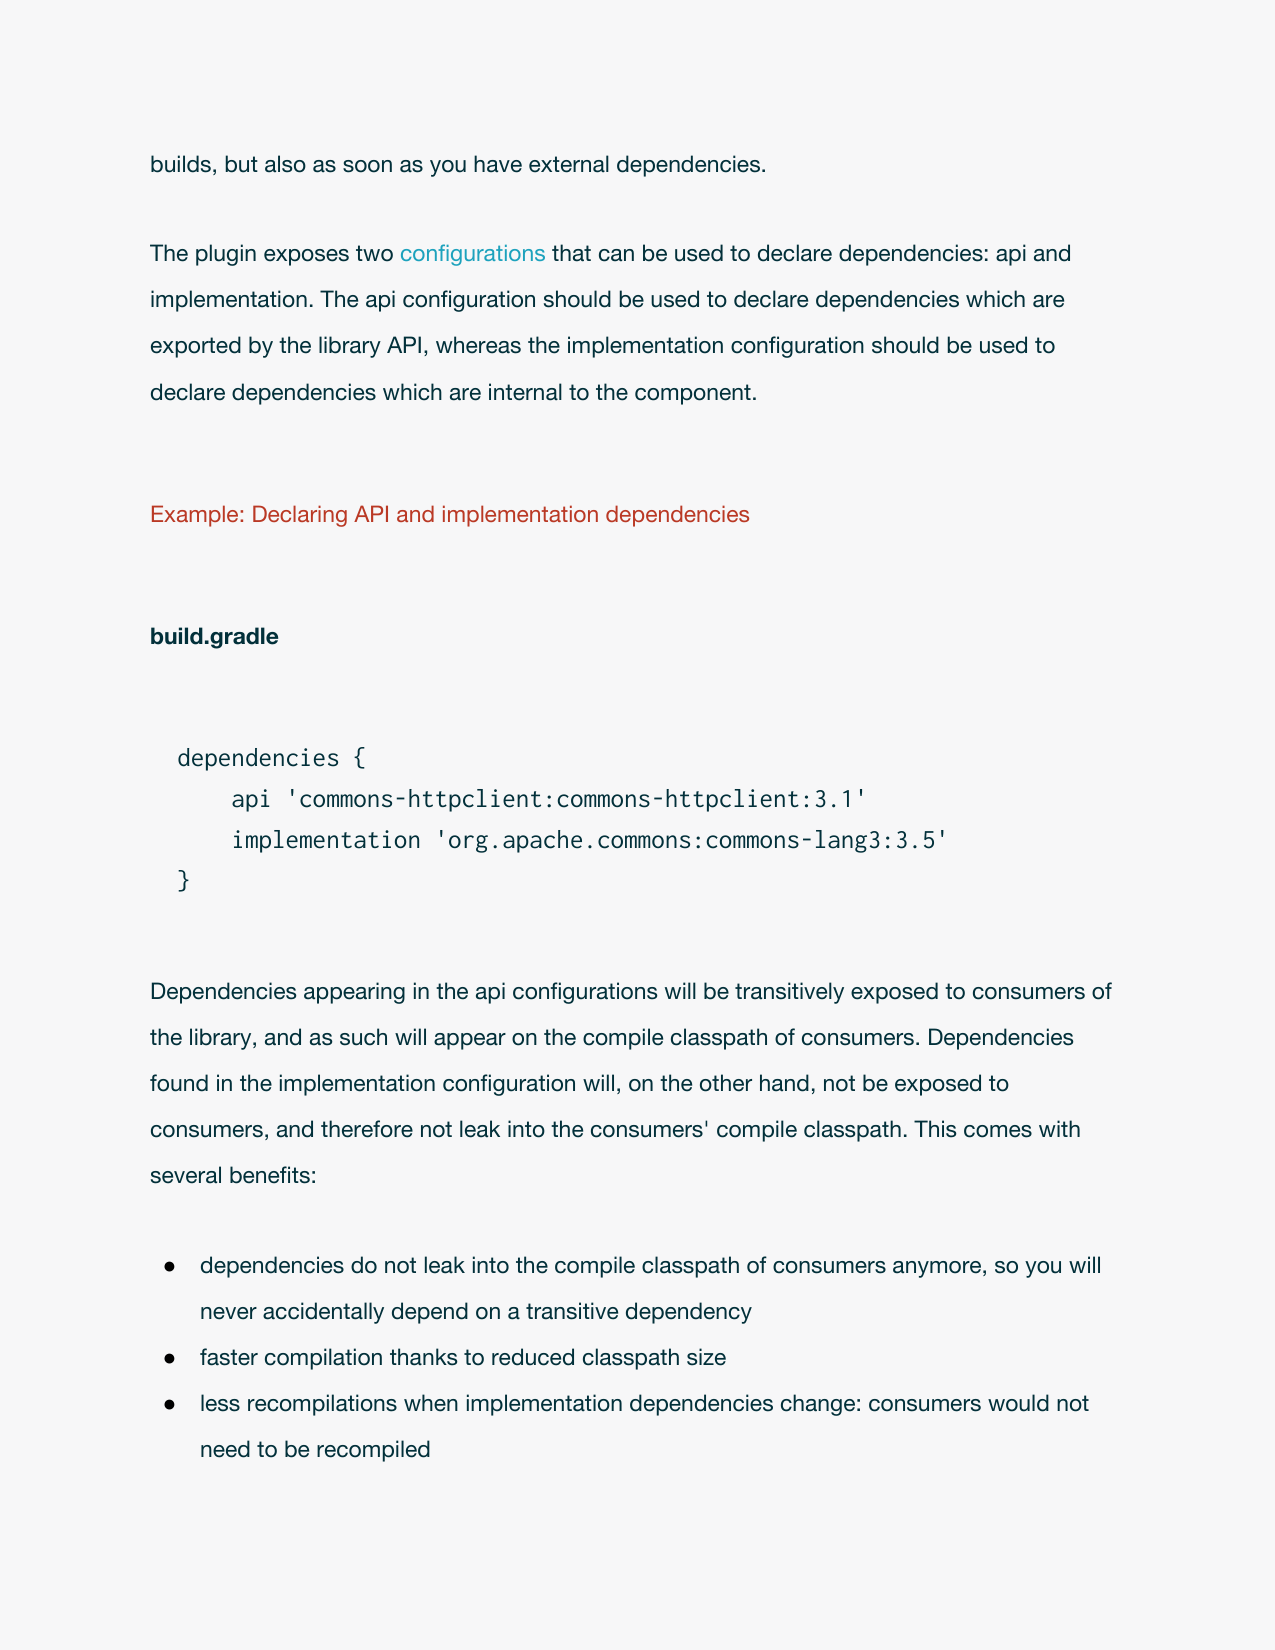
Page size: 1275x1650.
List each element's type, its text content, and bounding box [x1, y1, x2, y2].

text The plugin exposes two configurations that can be used to declare dependencies: api and implementation. The api configuration should be used to declare dependencies which are exported by the library API, whereas the implementation configuration should be used to declare dependencies which are internal to the component. [150, 239, 1125, 407]
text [150, 150, 1125, 179]
text dependencies { api 'commons-httpclient:commons-httpclient:3.1' implementation 'org.apache.commons:commons-lang3:3.5' } [177, 743, 1098, 894]
text Dependencies appearing in the api configurations will be transitively exposed to consumers of the library, and as such will appear on the compile classpath of consumers. Dependencies found in the implementation configuration will, on the other hand, not be exposed to consumers, and therefore not leak into the consumers' compile classpath. This comes with several benefits: [150, 977, 1125, 1190]
list faster compilation thanks to reduced classpath size [162, 1343, 1125, 1372]
list less recompilations when implementation dependencies change: consumers would not need to be recompiled [162, 1389, 1125, 1464]
list dependencies do not leak into the compile classpath of consumers anymore, so you will never accidentally depend on a transitive dependency [162, 1251, 1125, 1326]
text Example: Declaring API and implementation dependencies [150, 501, 1125, 529]
text build.gradle [150, 622, 1125, 651]
